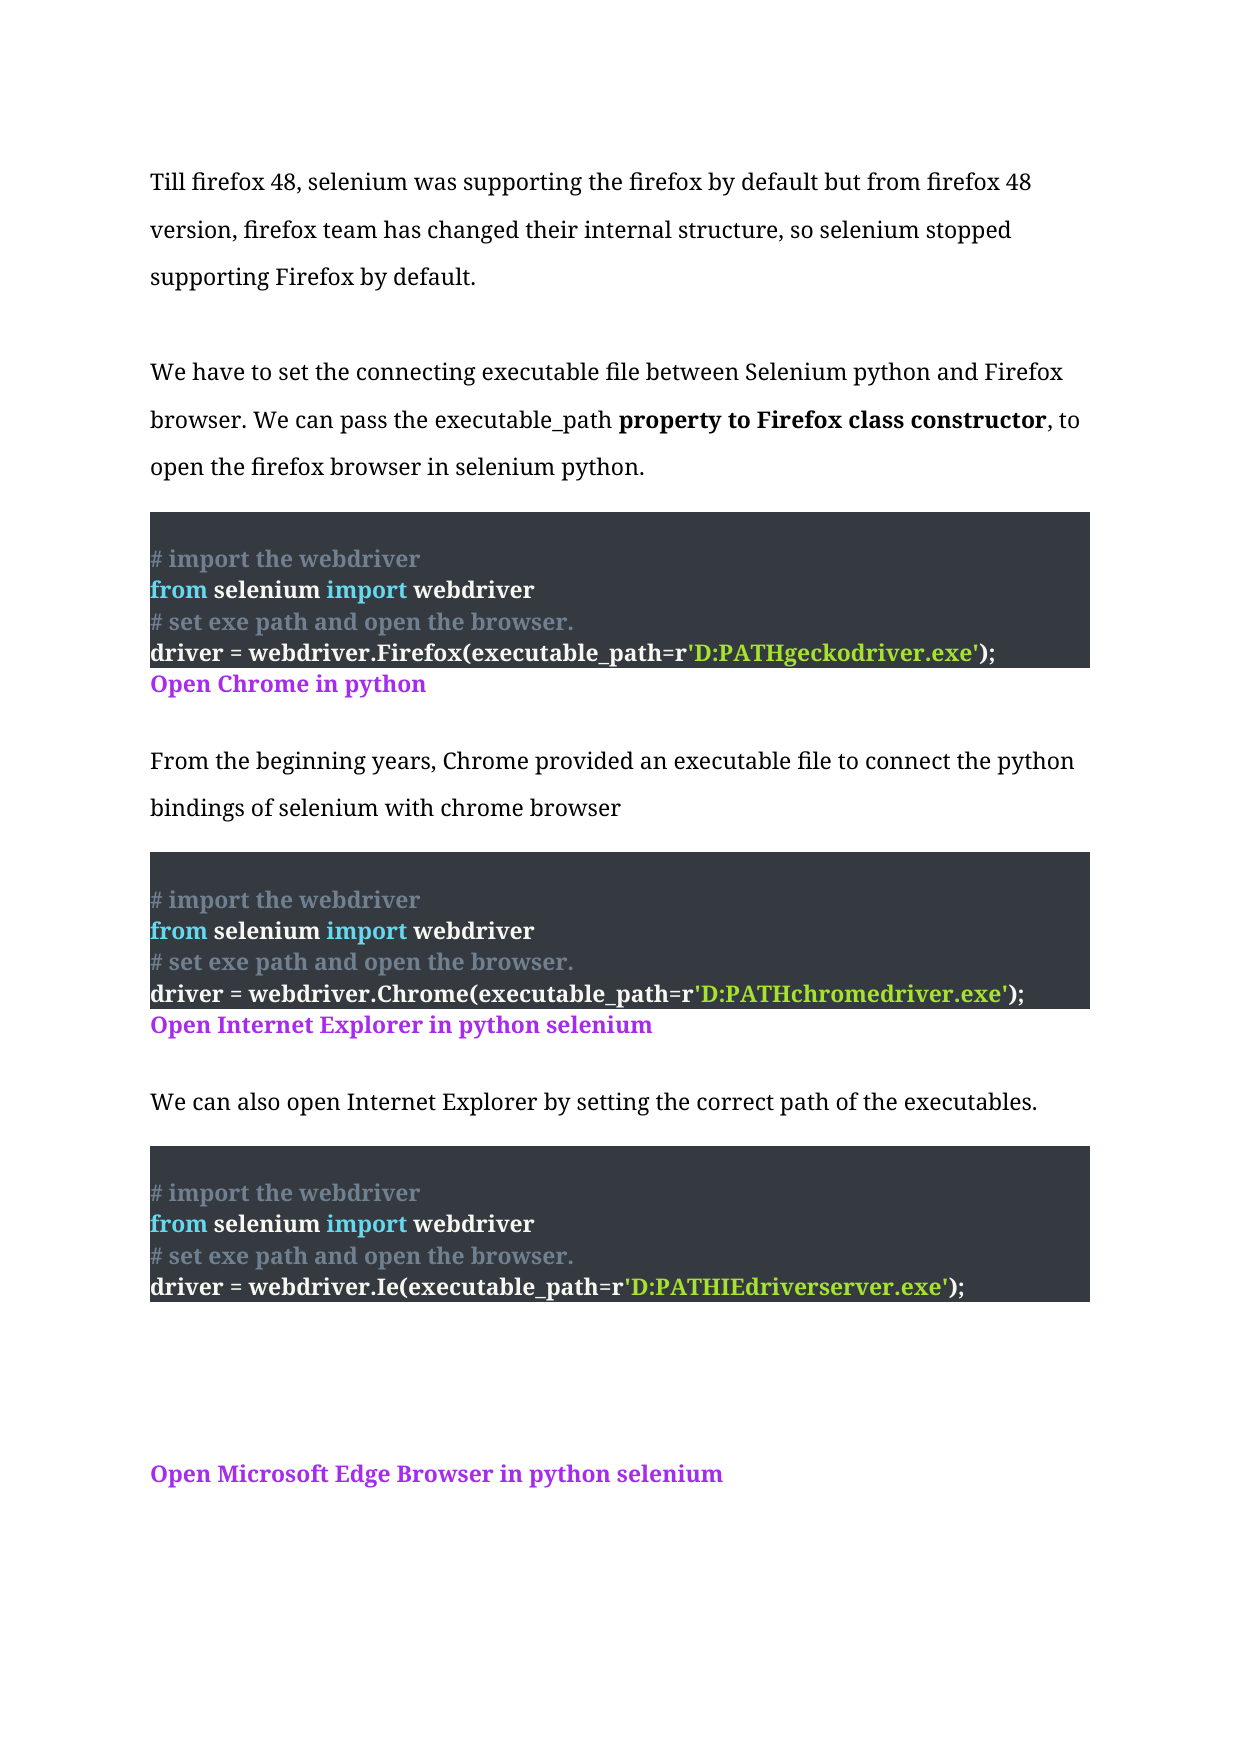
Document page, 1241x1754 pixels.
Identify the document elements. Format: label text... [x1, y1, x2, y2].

text # import the webdriver [150, 884, 1090, 915]
text driver = webdriver.Ie(executable_path=r'D:PATHIEdriverserver.exe'); [150, 1271, 1090, 1302]
text Till firefox 48, selenium was supporting the firefox by default but from firefox 48 version, firefox team has changed their internal structure, so selenium stopped supporting Firefox by default. We have to set the connecting executable file between Selenium python and Firefox browser. We can pass the executable_path property to Firefox class constructor, to open the firefox browser in selenium python. [150, 150, 1090, 482]
text # set exe path and open the browser. [150, 605, 1090, 637]
text Open Microsoft Edge Browser in python selenium [150, 1458, 1090, 1490]
text # import the webdriver [150, 543, 1090, 574]
text from selenium import webdriver [150, 1208, 1090, 1239]
text # set exe path and open the browser. [150, 1239, 1090, 1271]
text Open Internet Explorer in python selenium [150, 1009, 1090, 1040]
text driver = webdriver.Firefox(executable_path=r'D:PATHgeckodriver.exe'); [150, 637, 1090, 668]
text from selenium import webdriver [150, 915, 1090, 946]
text Open Chrome in python [150, 668, 1090, 699]
text # set exe path and open the browser. [150, 946, 1090, 977]
text driver = webdriver.Chrome(executable_path=r'D:PATHchromedriver.exe'); [150, 977, 1090, 1009]
text # import the webdriver [150, 1177, 1090, 1208]
text We can also open Internet Explorer by setting the correct path of the executables. [150, 1069, 1090, 1117]
text From the beginning years, Chrome provided an executable file to connect the python bindings of selenium with chrome browser [150, 728, 1090, 823]
text from selenium import webdriver [150, 574, 1090, 605]
